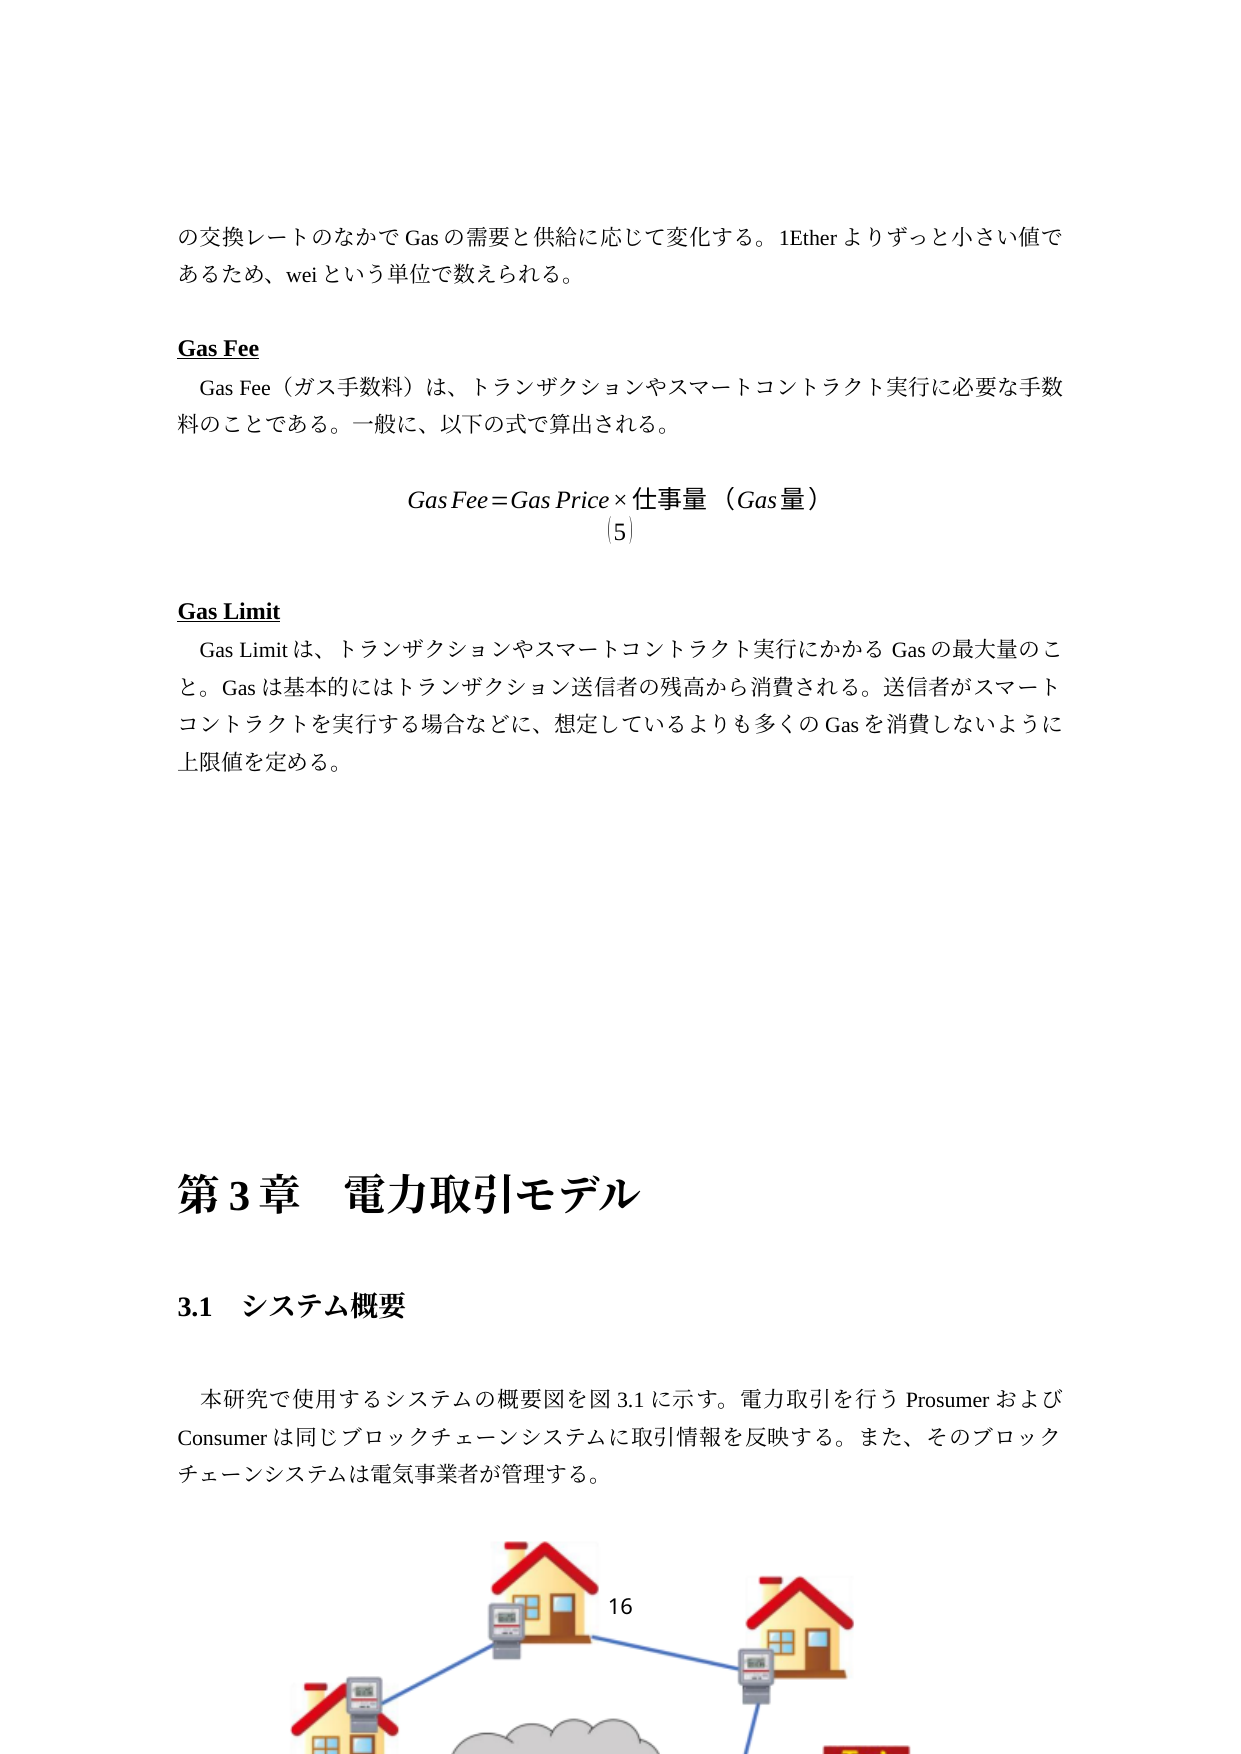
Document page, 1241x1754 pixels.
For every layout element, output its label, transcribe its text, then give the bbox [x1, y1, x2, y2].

text 本研究で使用するシステムの概要図を図3.1に示す。電力取引を行うProsumerおよびConsumerは同じブロックチェーンシステムに取引情報を反映する。また、そのブロックチェーンシステムは電気事業者が管理する。 [177, 1379, 1063, 1492]
text Gas Fee [177, 329, 1063, 367]
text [177, 217, 1063, 292]
text Gas Limitは、トランザクションやスマートコントラクト実行にかかるGasの最大量のこと。Gasは基本的にはトランザクション送信者の残高から消費される。送信者がスマートコントラクトを実行する場合などに、想定しているよりも多くのGasを消費しないように上限値を定める。 [177, 629, 1063, 779]
text 3.1 システム概要 [177, 1267, 1063, 1342]
picture [278, 1534, 962, 1754]
text Gas Fee（ガス手数料）は、トランザクションやスマートコントラクト実行に必要な手数料のことである。一般に、以下の式で算出される。 [177, 367, 1063, 442]
text 第3章 電力取引モデル [177, 1154, 1063, 1229]
text Gas Limit [177, 592, 1063, 629]
